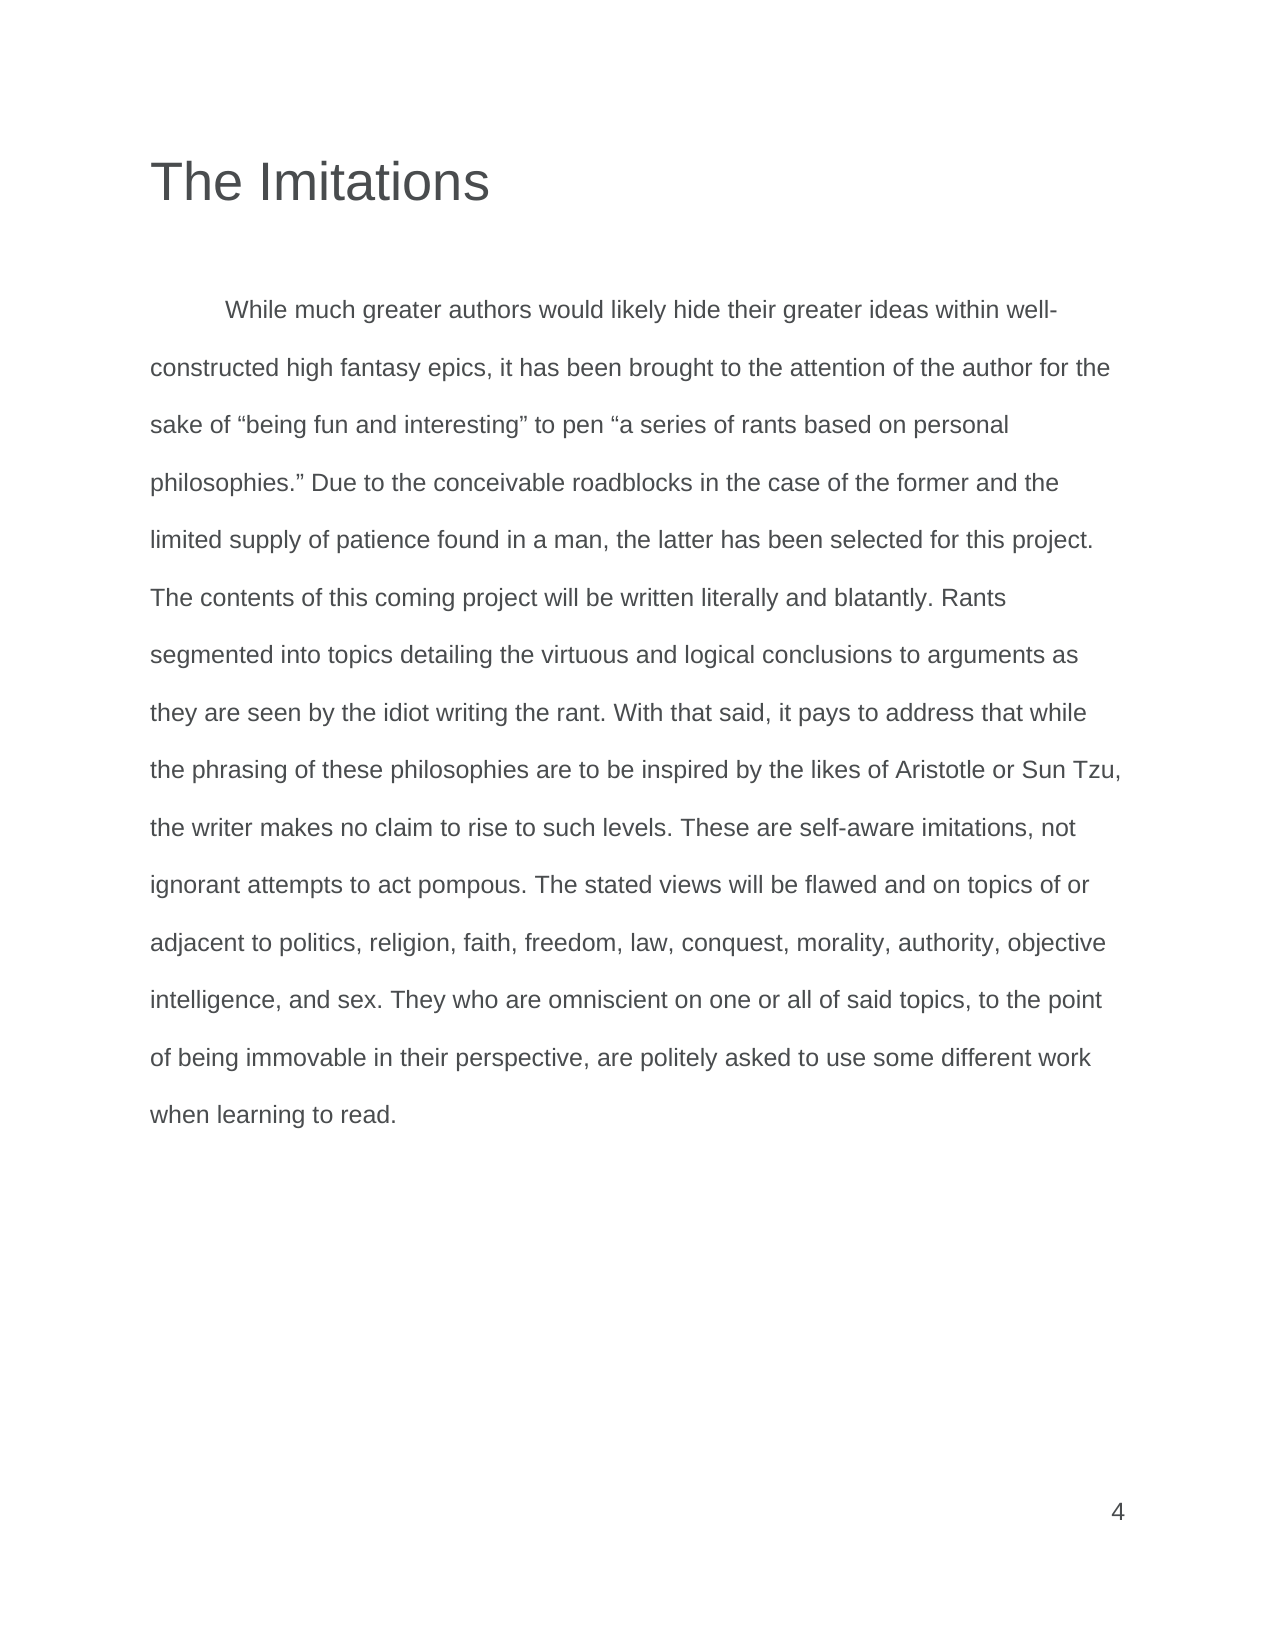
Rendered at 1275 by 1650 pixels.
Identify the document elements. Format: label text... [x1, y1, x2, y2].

text While much greater authors would likely hide their greater ideas within well-constructed high fantasy epics, it has been brought to the attention of the author for the sake of “being fun and interesting” to pen “a series of rants based on personal philosophies.” Due to the conceivable roadblocks in the case of the former and the limited supply of patience found in a man, the latter has been selected for this project. The contents of this coming project will be written literally and blatantly. Rants segmented into topics detailing the virtuous and logical conclusions to arguments as they are seen by the idiot writing the rant. With that said, it pays to address that while the phrasing of these philosophies are to be inspired by the likes of Aristotle or Sun Tzu, the writer makes no claim to rise to such levels. These are self-aware imitations, not ignorant attempts to act pompous. The stated views will be flawed and on topics of or adjacent to politics, religion, faith, freedom, law, conquest, morality, authority, objective intelligence, and sex. They who are omniscient on one or all of said topics, to the point of being immovable in their perspective, are politely asked to use some different work when learning to read. [150, 295, 1125, 1129]
subtitle The Imitations [150, 150, 1125, 212]
